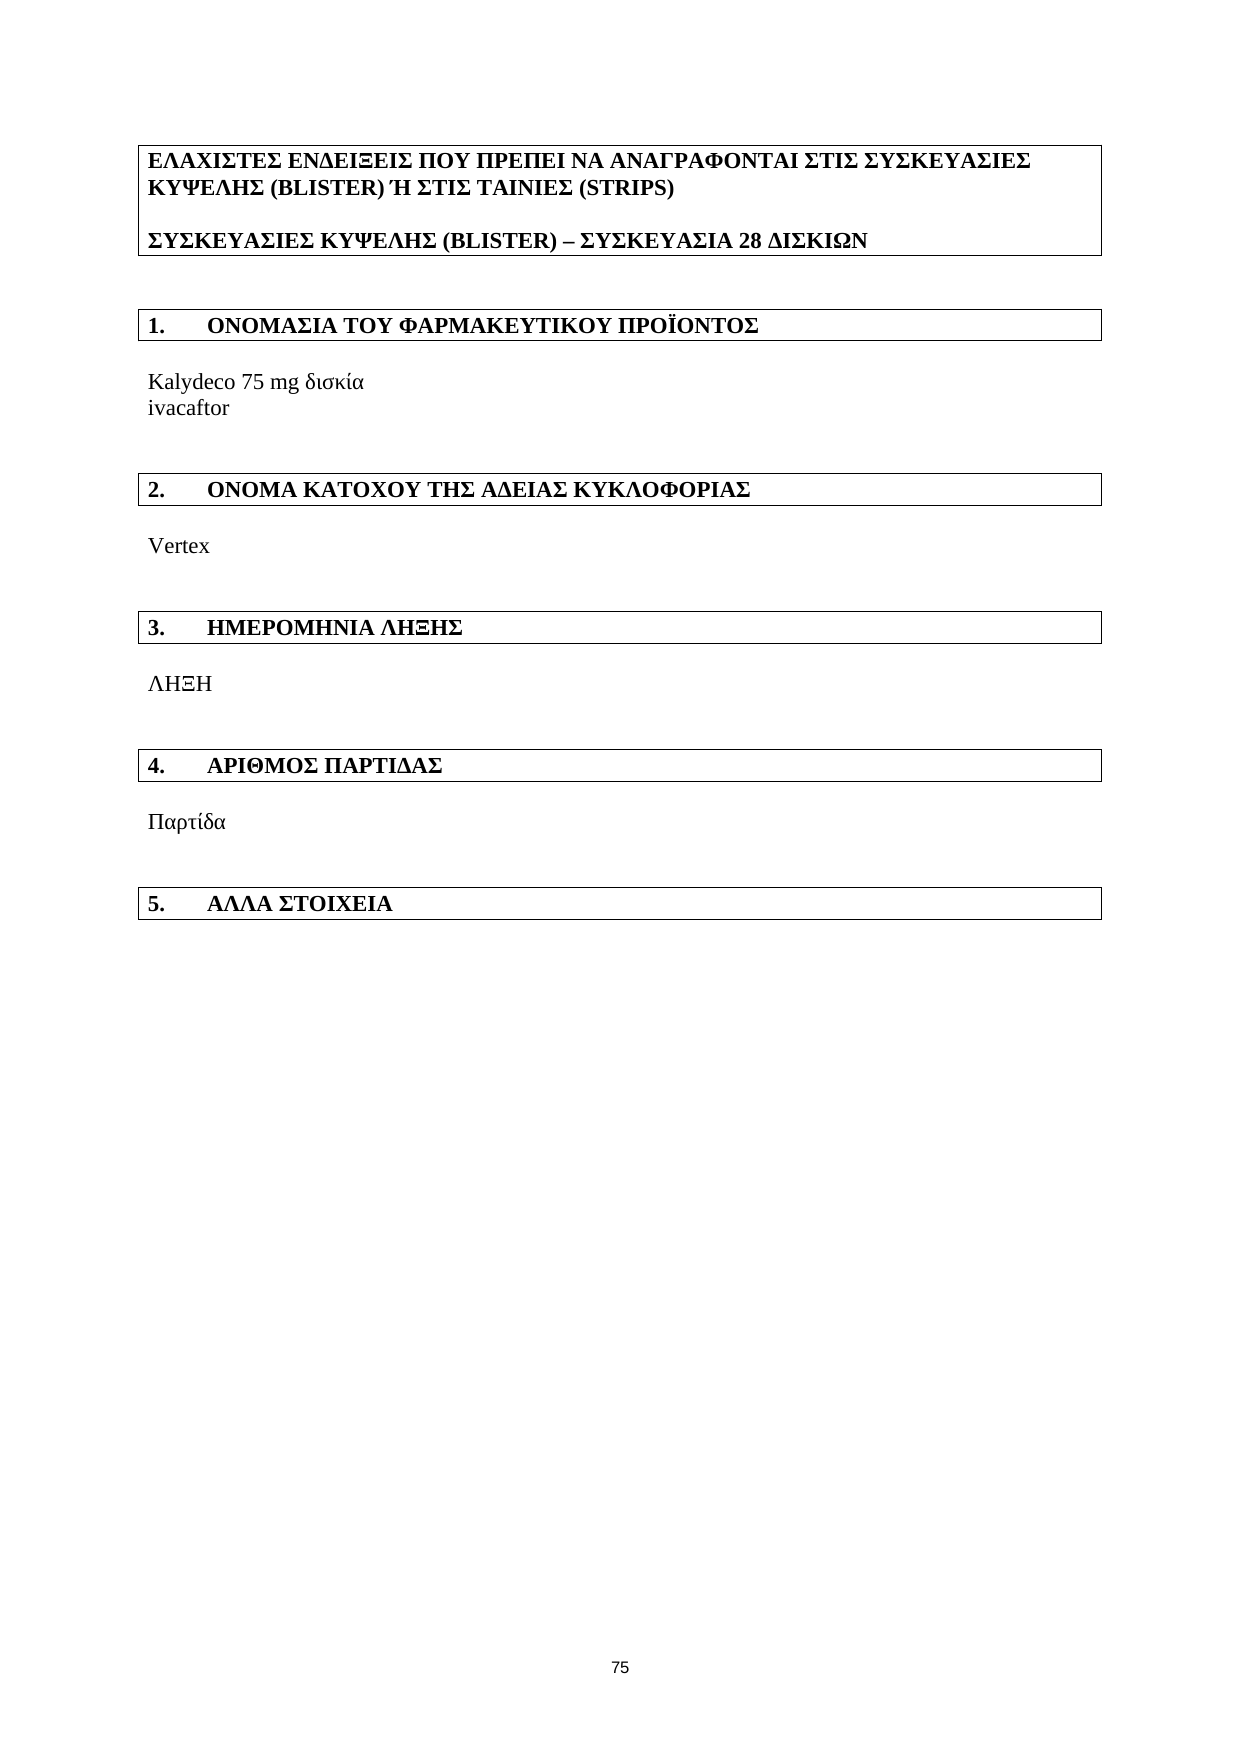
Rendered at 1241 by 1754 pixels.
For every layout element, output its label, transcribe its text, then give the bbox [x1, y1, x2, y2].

text Kalydeco 75 mg δισκία [148, 368, 1092, 394]
text ΣΥΣΚΕΥΑΣΙΕΣ ΚΥΨΕΛΗΣ (BLISTER) – ΣΥΣΚΕΥΑΣΙΑ 28 ΔΙΣΚΙΩΝ [139, 223, 1101, 255]
text Vertex [148, 532, 1092, 558]
text 4. ΑΡΙΘΜΟΣ ΠΑΡΤΙΔΑΣ [139, 750, 1101, 781]
text ΕΛΑΧΙΣΤΕΣ ΕΝΔΕΙΞΕΙΣ ΠΟΥ ΠΡΕΠΕΙ ΝΑ ΑΝΑΓΡΑΦΟΝΤΑΙ ΣΤΙΣ ΣΥΣΚΕΥΑΣΙΕΣ [139, 146, 1101, 174]
text Παρτίδα [148, 808, 1092, 834]
text 3. ΗΜΕΡΟΜΗΝΙΑ ΛΗΞΗΣ [139, 612, 1101, 643]
text ivacaftor [148, 394, 1092, 421]
text 2. ΟΝΟΜΑ ΚΑΤΟΧΟΥ ΤΗΣ ΑΔΕΙΑΣ ΚΥΚΛΟΦΟΡΙΑΣ [139, 474, 1101, 505]
text 1. ΟΝΟΜΑΣΙΑ ΤΟΥ ΦΑΡΜΑΚΕΥΤΙΚΟΥ ΠΡΟΪΟΝΤΟΣ [139, 310, 1101, 340]
text 5. ΑΛΛΑ ΣΤΟΙΧΕΙΑ [139, 888, 1101, 919]
text ΚΥΨΕΛΗΣ (BLISTER) Ή ΣΤΙΣ ΤΑΙΝΙΕΣ (STRIPS) [148, 174, 1092, 200]
text ΛΗΞΗ [148, 670, 1092, 697]
